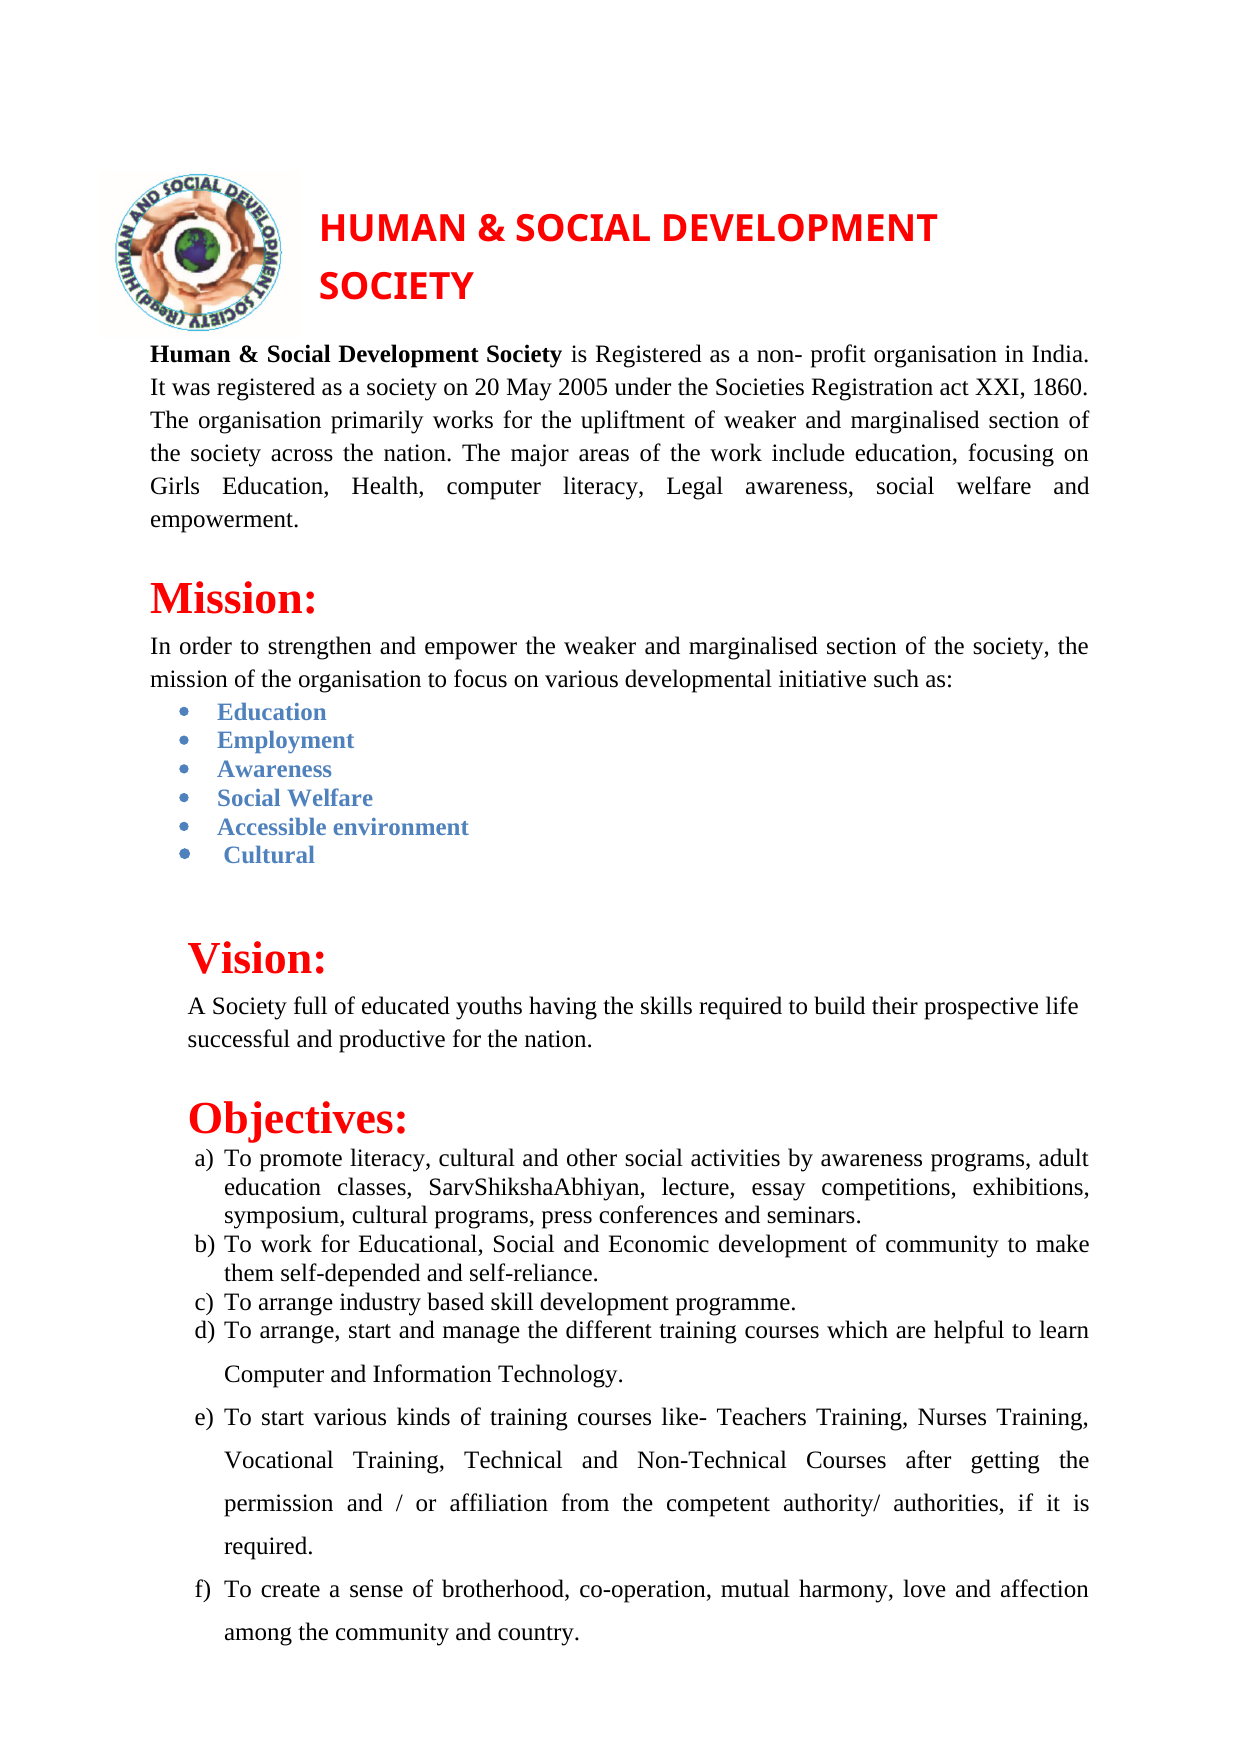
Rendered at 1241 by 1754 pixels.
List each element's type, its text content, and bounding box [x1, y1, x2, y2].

list Accessible environment [179, 812, 1090, 841]
text Human & Social Development Society is Registered as a non- profit organisation in India. It was registered as a society on 20 May 2005 under the Societies Registration act XXI, 1860. The organisation primarily works for the upliftment of weaker and marginalised section of the society across the nation. The major areas of the work include education, focusing on Girls Education, Health, computer literacy, Legal awareness, social welfare and empowerment. [150, 339, 1090, 533]
text HUMAN & SOCIAL DEVELOPMENT SOCIETY [300, 201, 1090, 311]
list Education [179, 697, 1090, 726]
picture [99, 171, 300, 338]
list To start various kinds of training courses like- Teachers Training, Nurses Training, Vocational Training, Technical and Non-Technical Courses after getting the permission and / or affiliation from the competent authority/ authorities, if it is required. [194, 1402, 1090, 1560]
list Social Welfare [179, 783, 1090, 812]
list Cultural [179, 841, 1090, 870]
list To work for Educational, Social and Economic development of community to make them self-depended and self-reliance. [194, 1229, 1090, 1287]
list To arrange industry based skill development programme. [194, 1287, 1090, 1316]
text Objectives: [187, 1090, 1090, 1143]
text A Society full of educated youths having the skills required to build their prospective life successful and productive for the nation. [187, 991, 1090, 1053]
list To create a sense of brotherhood, co-operation, mutual harmony, love and affection among the community and country. [194, 1574, 1090, 1646]
text In order to strengthen and empower the weaker and marginalised section of the society, the mission of the organisation to focus on various developmental initiative such as: [150, 631, 1090, 693]
text Mission: [150, 570, 1090, 623]
list Employment [179, 726, 1090, 754]
list To promote literacy, cultural and other social activities by awareness programs, adult education classes, SarvShikshaAbhiyan, lecture, essay competitions, exhibitions, symposium, cultural programs, press conferences and seminars. [194, 1143, 1090, 1229]
list Awareness [179, 754, 1090, 783]
text Vision: [187, 931, 1090, 983]
list To arrange, start and manage the different training courses which are helpful to learn Computer and Information Technology. [194, 1316, 1090, 1387]
